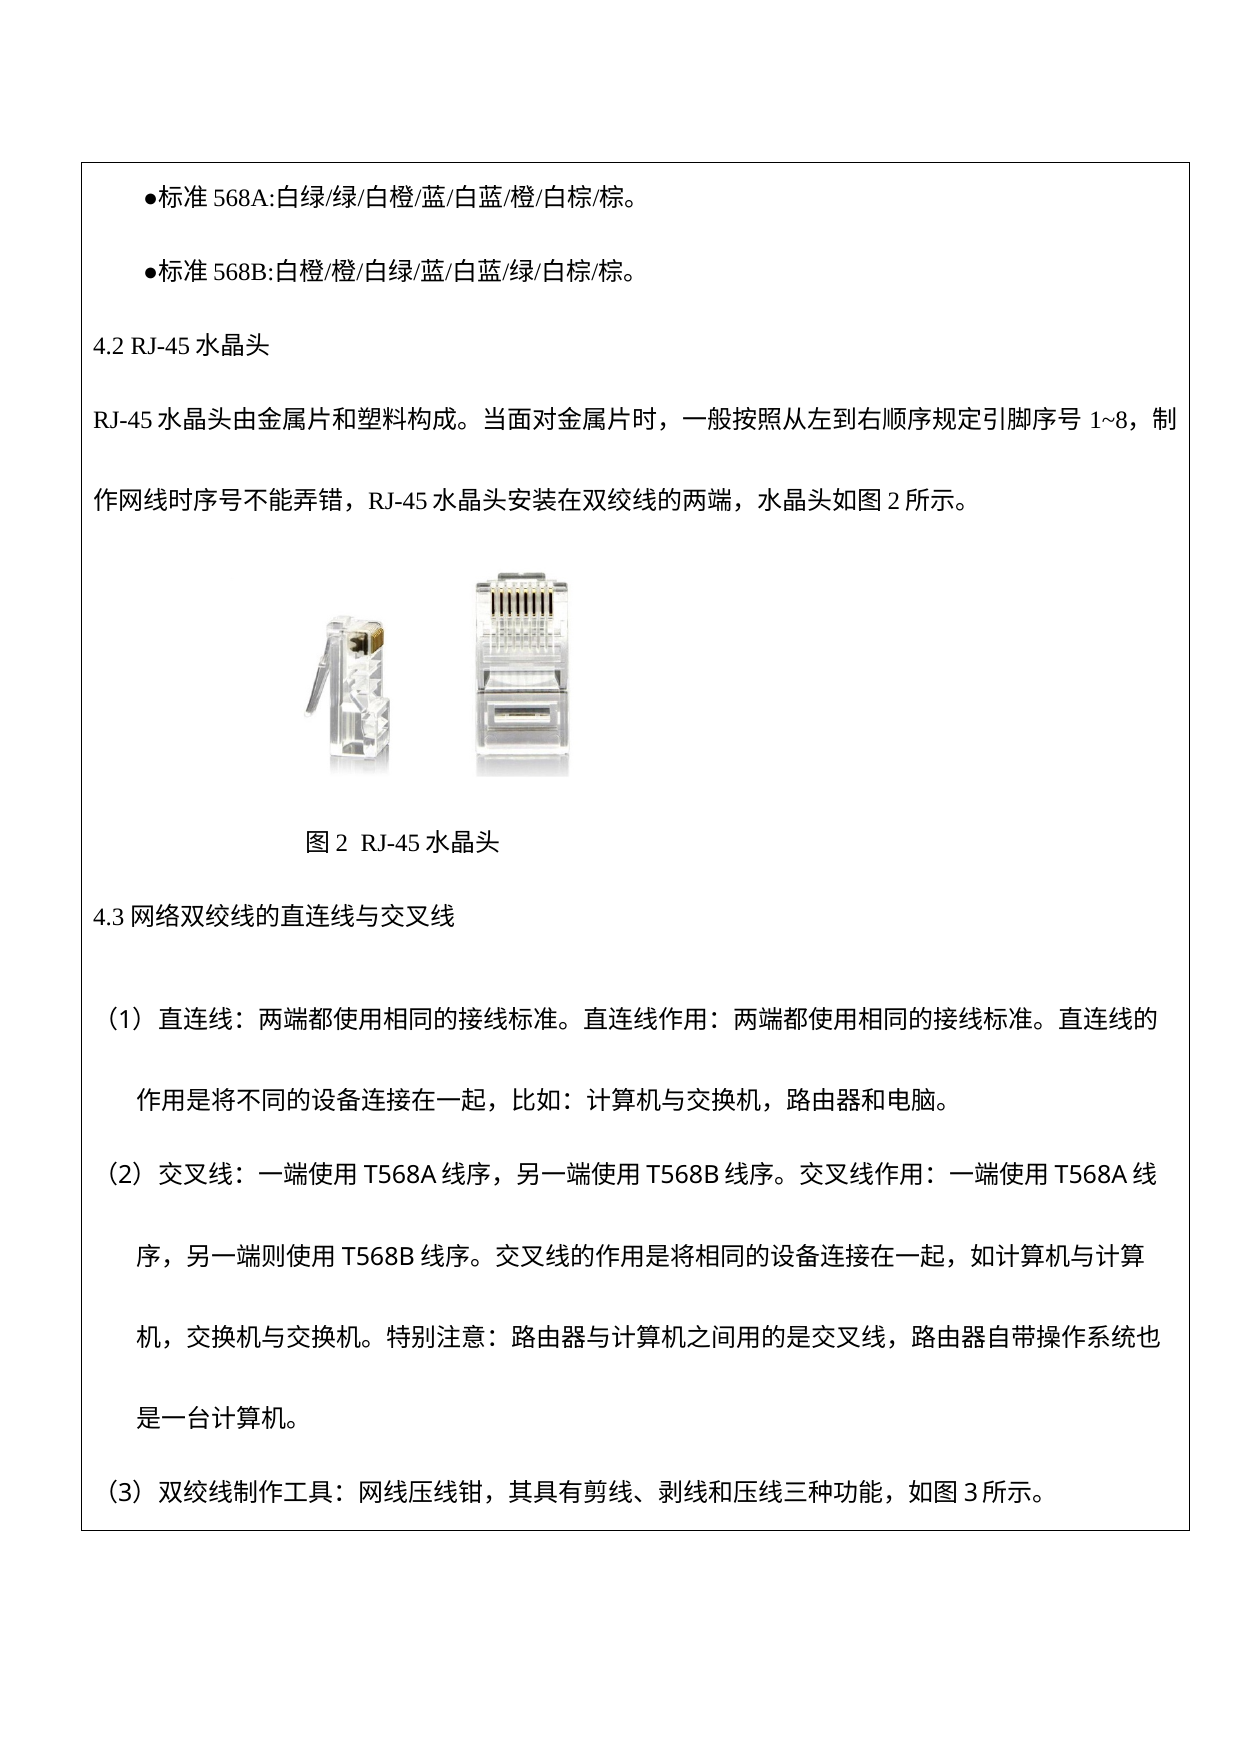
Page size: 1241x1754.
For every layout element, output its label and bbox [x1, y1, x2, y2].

picture [230, 540, 647, 778]
table_cell [82, 163, 1189, 1530]
